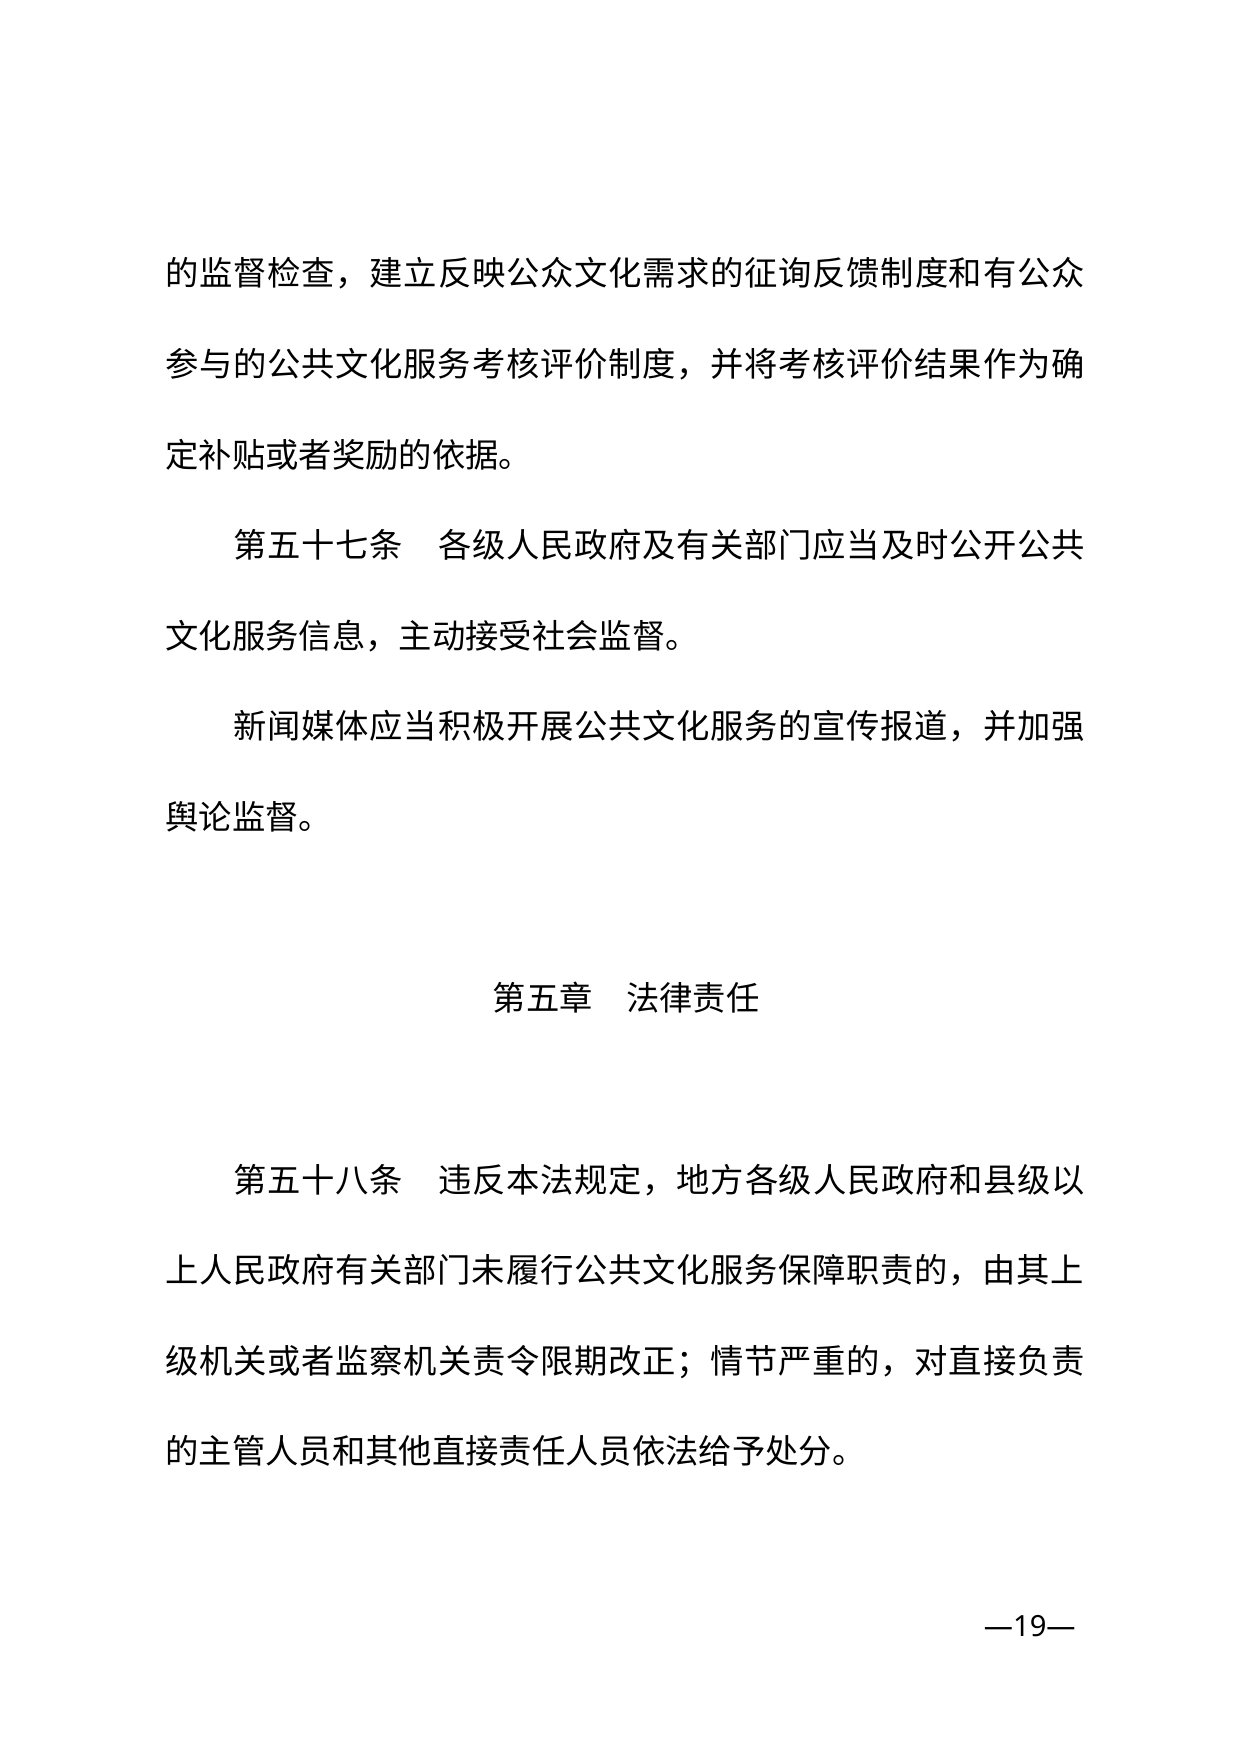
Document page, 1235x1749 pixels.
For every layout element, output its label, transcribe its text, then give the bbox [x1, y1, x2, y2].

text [165, 226, 1087, 498]
text 第五章 法律责任 [165, 951, 1087, 1042]
text 第五十八条 违反本法规定，地方各级人民政府和县级以上人民政府有关部门未履行公共文化服务保障职责的，由其上级机关或者监察机关责令限期改正；情节严重的，对直接负责的主管人员和其他直接责任人员依法给予处分。 [165, 1132, 1087, 1495]
text 新闻媒体应当积极开展公共文化服务的宣传报道，并加强舆论监督。 [165, 679, 1087, 860]
text 第五十七条 各级人民政府及有关部门应当及时公开公共文化服务信息，主动接受社会监督。 [165, 498, 1087, 679]
